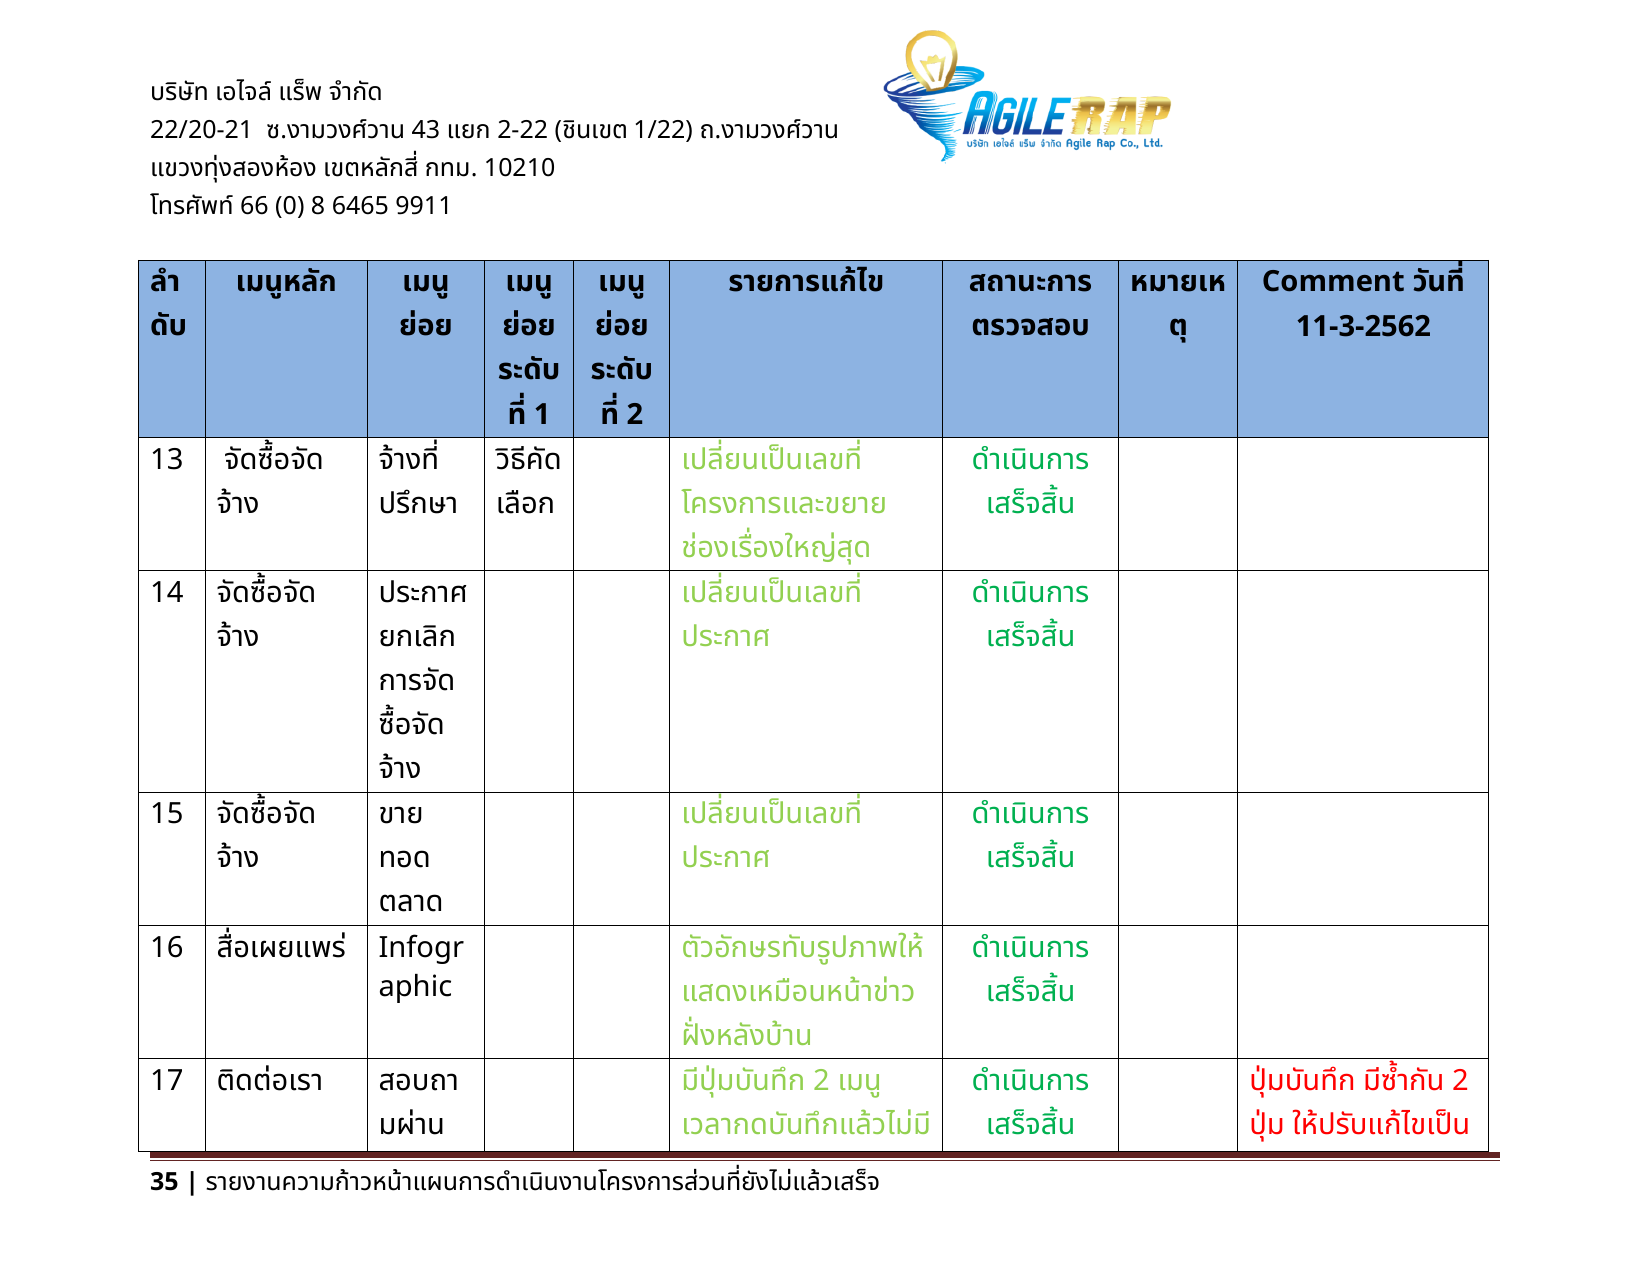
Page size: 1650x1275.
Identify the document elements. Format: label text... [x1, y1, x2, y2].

table_cell เปลี่ยนเป็นเลขที่โครงการและขยายช่องเรื่องใหญ่สุด [670, 438, 942, 570]
table_cell จ้างที่ปรึกษา [368, 438, 484, 570]
table_cell [485, 571, 573, 792]
table_cell ดำเนินการเสร็จสิ้น [943, 793, 1118, 925]
table_cell 13 [139, 438, 205, 570]
picture [850, 11, 1206, 183]
table_cell เปลี่ยนเป็นเลขที่ประกาศ [670, 793, 942, 925]
table_cell ติดต่อเรา [206, 1059, 367, 1151]
table_cell [1238, 571, 1488, 792]
table_cell Infographic [368, 926, 484, 1058]
table_cell [1119, 793, 1237, 925]
table_cell ปุ่มบันทึก มีซ้ำกัน 2 ปุ่ม ให้ปรับแก้ไขเป็น ปุ่มยกเลิก 1 ปุ่ม [1238, 1059, 1488, 1151]
table_cell [574, 438, 669, 570]
table_cell [1119, 1059, 1237, 1151]
table_cell 15 [139, 793, 205, 925]
table_header สถานะการตรวจสอบ [943, 261, 1118, 437]
table_cell [1238, 926, 1488, 1058]
table_cell [485, 1059, 573, 1151]
table_cell ดำเนินการเสร็จสิ้น [943, 1059, 1118, 1151]
table_header Comment วันที่ 11-3-2562 [1238, 261, 1488, 437]
table_cell จัดซื้อจัดจ้าง [206, 793, 367, 925]
table_cell [1238, 438, 1488, 570]
table_cell [1119, 438, 1237, 570]
table_cell [574, 571, 669, 792]
table_cell จัดซื้อจัดจ้าง [206, 438, 367, 570]
table_cell [574, 793, 669, 925]
table_header ลำดับ [139, 261, 205, 437]
table_cell มีปุ่มบันทึก 2 เมนูเวลากดบันทึกแล้วไม่มีอีเมล์ตอบกลับ ที่เจ้าของอีเมล์ถามฝั่ง back end *แสดงอีเมล์และเบอร์โทร และมีปุ่มบันทึก ส่งเมล์ ยกเลิก [670, 1059, 942, 1151]
table_cell [485, 793, 573, 925]
table_header เมนูหลัก [206, 261, 367, 437]
table_cell 17 [139, 1059, 205, 1151]
table_cell ขายทอดตลาด [368, 793, 484, 925]
table_cell ตัวอักษรทับรูปภาพให้แสดงเหมือนหน้าข่าวฝั่งหลังบ้าน [670, 926, 942, 1058]
table_cell [1119, 926, 1237, 1058]
table_cell [1119, 571, 1237, 792]
table_cell เปลี่ยนเป็นเลขที่ประกาศ [670, 571, 942, 792]
table_cell [1238, 793, 1488, 925]
table_cell ดำเนินการเสร็จสิ้น [943, 438, 1118, 570]
table_cell [574, 1059, 669, 1151]
table_cell ดำเนินการเสร็จสิ้น [943, 926, 1118, 1058]
table_header เมนูย่อยระดับที่ 1 [485, 261, 573, 437]
table_cell สอบถามผ่านทางระบบ (Q&A) [368, 1059, 484, 1151]
table_header เมนูย่อยระดับที่ 2 [574, 261, 669, 437]
table_cell 14 [139, 571, 205, 792]
table_cell ประกาศยกเลิกการจัดซื้อจัดจ้าง [368, 571, 484, 792]
table_cell [485, 926, 573, 1058]
table_cell ดำเนินการเสร็จสิ้น [943, 571, 1118, 792]
table_cell วิธีคัดเลือก [485, 438, 573, 570]
table_header หมายเหตุ [1119, 261, 1237, 437]
table_cell สื่อเผยแพร่ [206, 926, 367, 1058]
table_cell จัดซื้อจัดจ้าง [206, 571, 367, 792]
table_cell 16 [139, 926, 205, 1058]
table_header เมนูย่อย [368, 261, 484, 437]
table_cell [574, 926, 669, 1058]
table_header รายการแก้ไข [670, 261, 942, 437]
